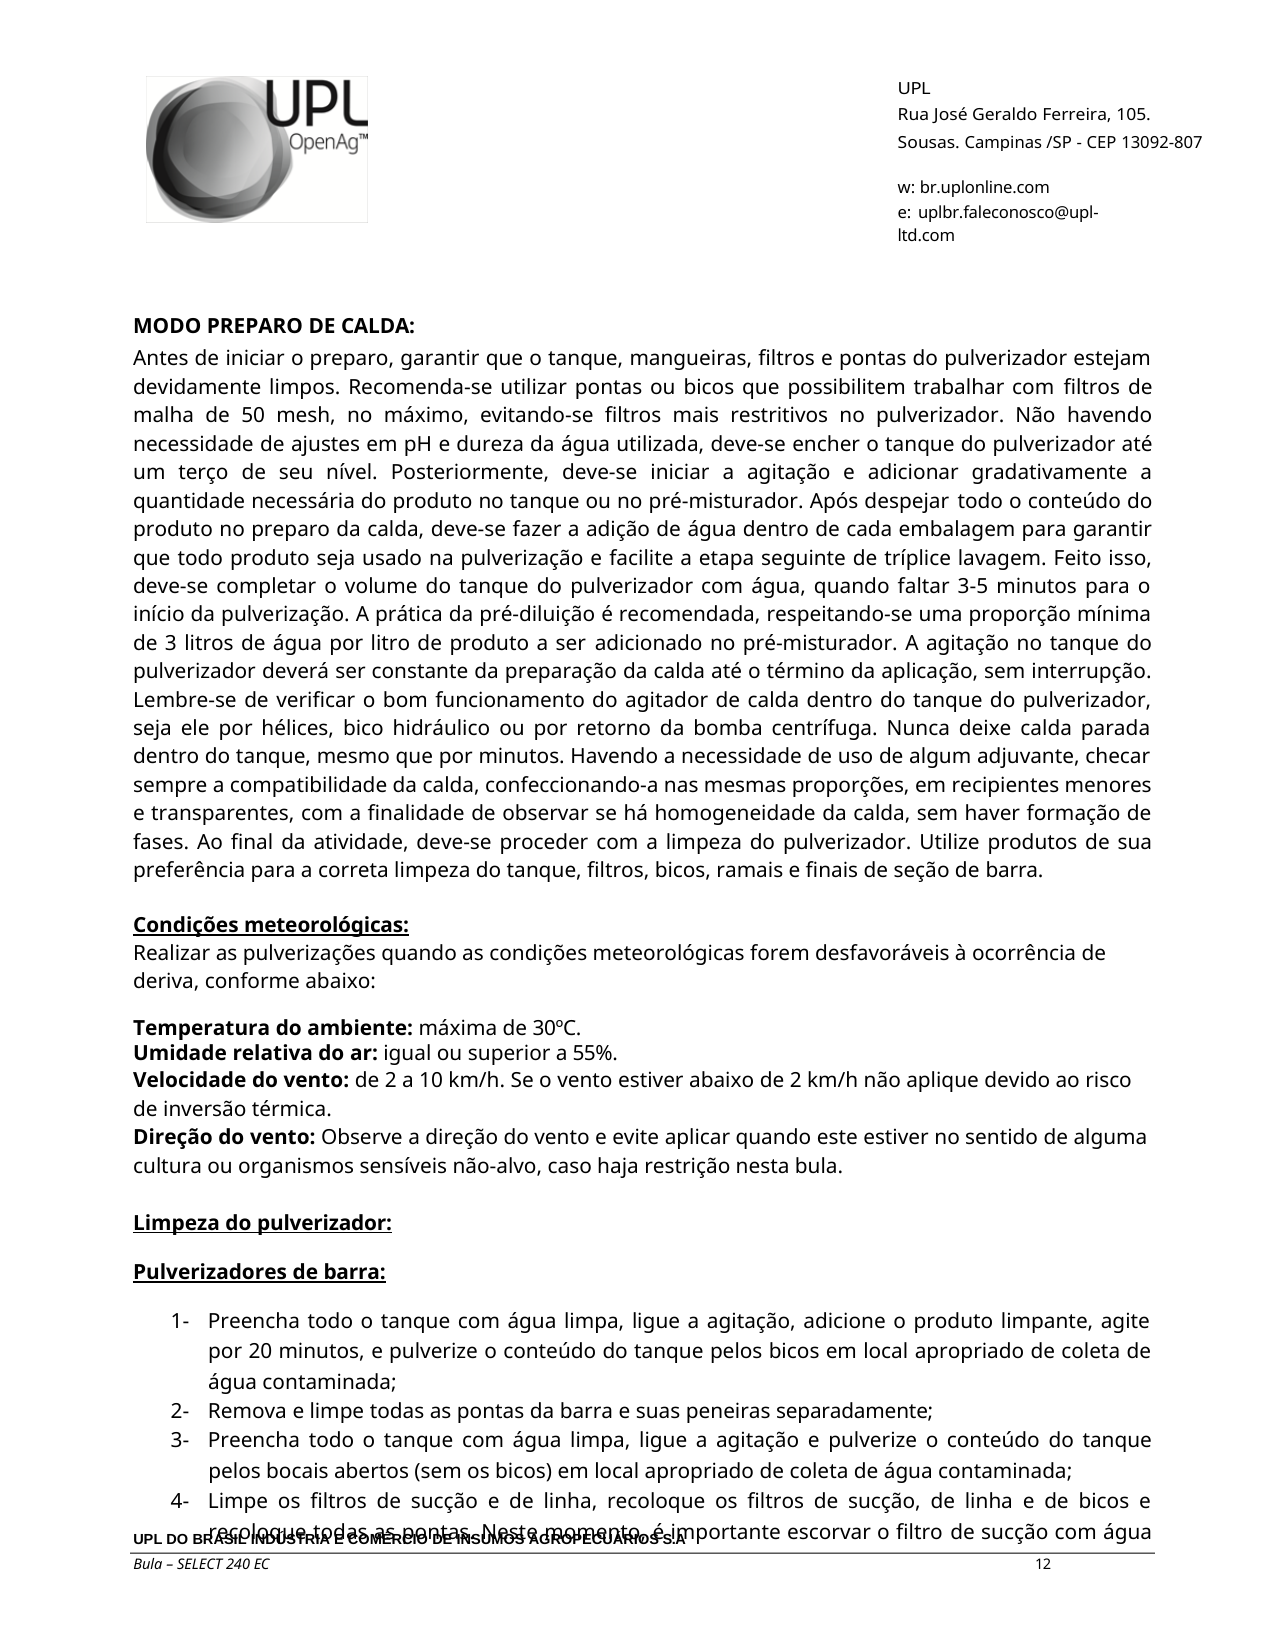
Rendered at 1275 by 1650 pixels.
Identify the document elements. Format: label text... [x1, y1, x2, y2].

list Remova e limpe todas as pontas da barra e suas peneiras separadamente; [170, 1398, 1200, 1423]
list Preencha todo o tanque com água limpa, ligue a agitação, adicione o produto limpante, agite por 20 minutos, e pulverize o conteúdo do tanque pelos bicos em local apropriado de coleta de água contaminada; [170, 1306, 1152, 1396]
list Preencha todo o tanque com água limpa, ligue a agitação e pulverize o conteúdo do tanque pelos bocais abertos (sem os bicos) em local apropriado de coleta de água contaminada; [170, 1425, 1152, 1484]
text Umidade relativa do ar: igual ou superior a 55%. [133, 1040, 1200, 1065]
text Antes de iniciar o preparo, garantir que o tanque, mangueiras, filtros e pontas do pulverizador estejam devidamente limpos. Recomenda-se utilizar pontas ou bicos que possibilitem trabalhar com filtros de malha de 50 mesh, no máximo, evitando-se filtros mais restritivos no pulverizador. Não havendo necessidade de ajustes em pH e dureza da água utilizada, deve-se encher o tanque do pulverizador até um terço de seu nível. Posteriormente, deve-se iniciar a agitação e adicionar gradativamente a quantidade necessária do produto no tanque ou no pré-misturador. Após despejar todo o conteúdo do produto no preparo da calda, deve-se fazer a adição de água dentro de cada embalagem para garantir que todo produto seja usado na pulverização e facilite a etapa seguinte de tríplice lavagem. Feito isso, deve-se completar o volume do tanque do pulverizador com água, quando faltar 3-5 minutos para o início da pulverização. A prática da pré-diluição é recomendada, respeitando-se uma proporção mínima de 3 litros de água por litro de produto a ser adicionado no pré-misturador. A agitação no tanque do pulverizador deverá ser constante da preparação da calda até o término da aplicação, sem interrupção. Lembre-se de verificar o bom funcionamento do agitador de calda dentro do tanque do pulverizador, seja ele por hélices, bico hidráulico ou por retorno da bomba centrífuga. Nunca deixe calda parada dentro do tanque, mesmo que por minutos. Havendo a necessidade de uso de algum adjuvante, checar sempre a compatibilidade da calda, confeccionando-a nas mesmas proporções, em recipientes menores e transparentes, com a finalidade de observar se há homogeneidade da calda, sem haver formação de fases. Ao final da atividade, deve-se proceder com a limpeza do pulverizador. Utilize produtos de sua preferência para a correta limpeza do tanque, filtros, bicos, ramais e finais de seção de barra. [133, 343, 1152, 884]
text Limpeza do pulverizador: [133, 1208, 1200, 1236]
text Direção do vento: Observe a direção do vento e evite aplicar quando este estiver no sentido de alguma cultura ou organismos sensíveis não-alvo, caso haja restrição nesta bula. [133, 1122, 1200, 1179]
text Velocidade do vento: de 2 a 10 km/h. Se o vento estiver abaixo de 2 km/h não aplique devido ao risco de inversão térmica. [133, 1066, 1152, 1122]
text Pulverizadores de barra: [133, 1257, 1200, 1286]
text Realizar as pulverizações quando as condições meteorológicas forem desfavoráveis à ocorrência de deriva, conforme abaixo: [133, 938, 1152, 995]
subtitle MODO PREPARO DE CALDA: [133, 311, 1200, 339]
text Condições meteorológicas: [133, 912, 1200, 938]
text Temperatura do ambiente: máxima de 30ºC. [133, 1015, 1200, 1040]
picture [144, 75, 370, 225]
